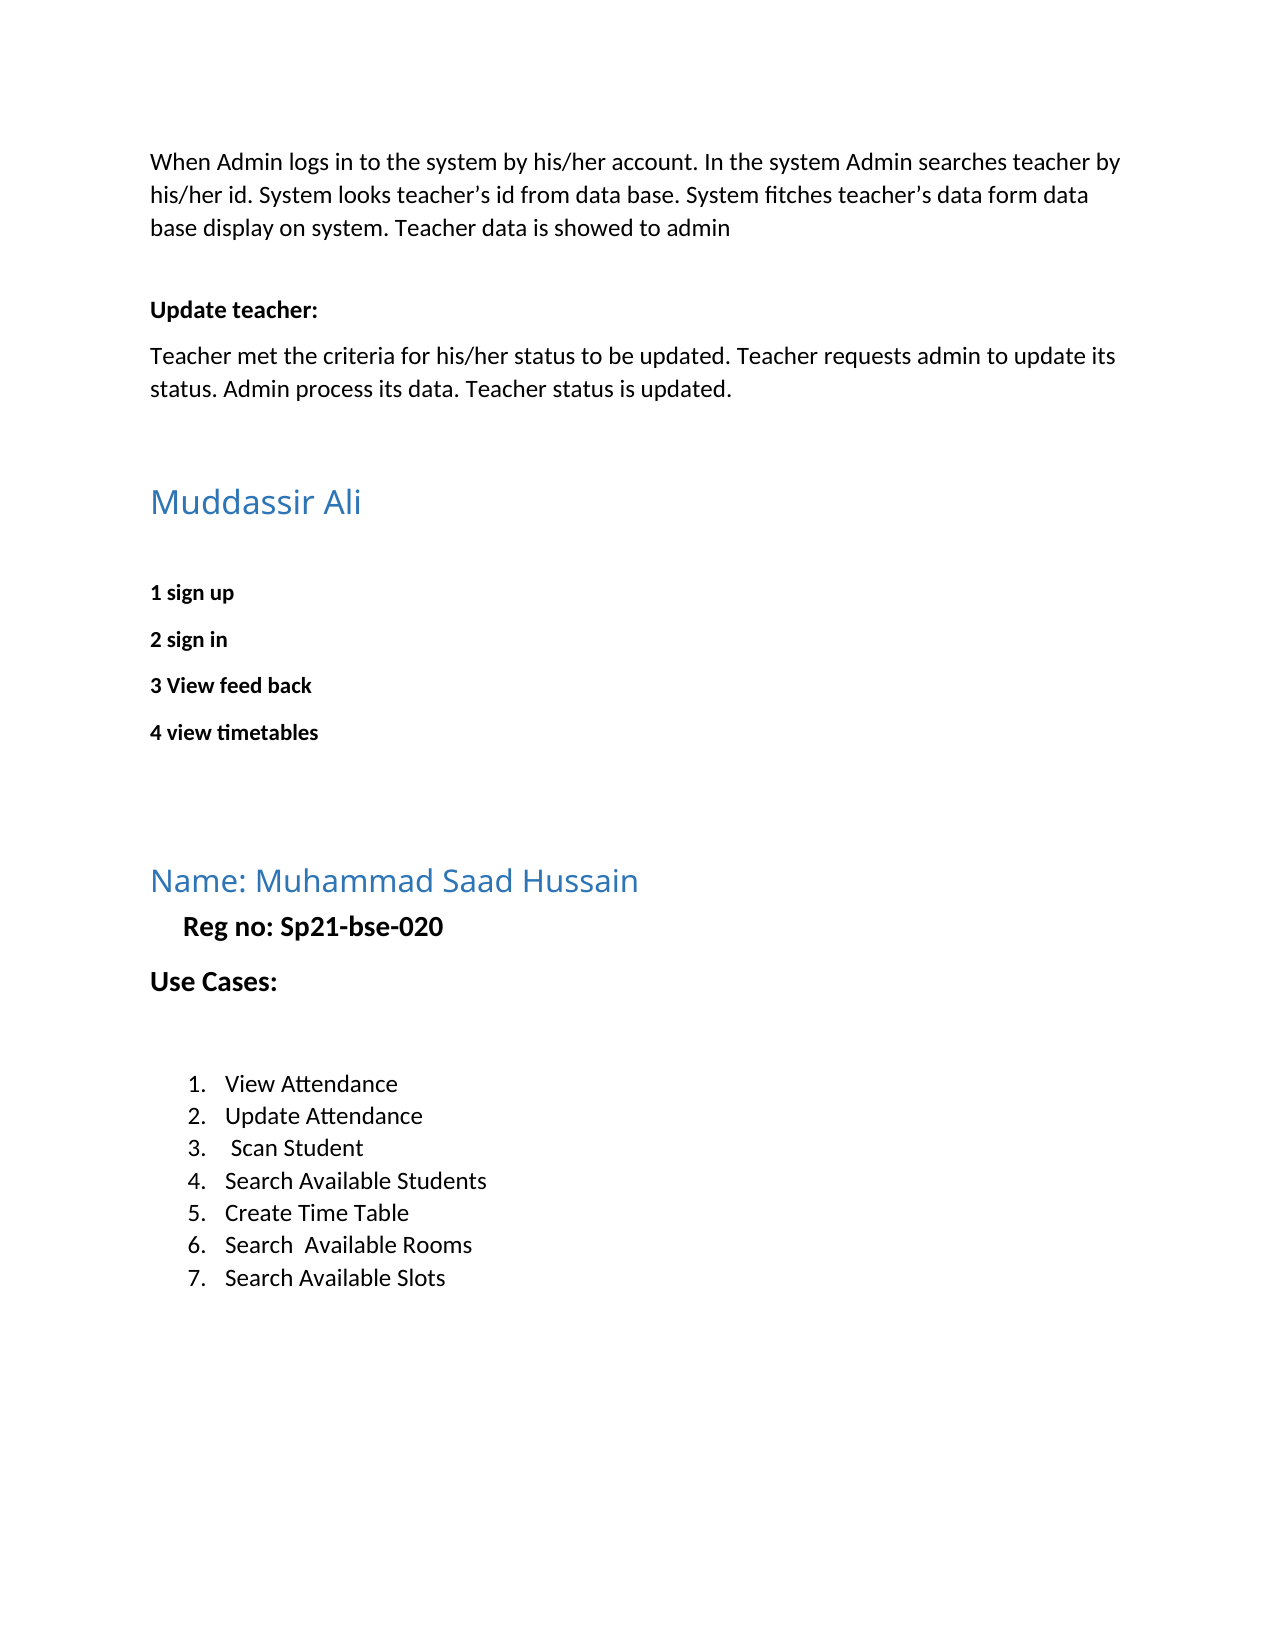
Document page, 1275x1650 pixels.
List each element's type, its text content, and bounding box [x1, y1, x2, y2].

subtitle Muddassir Ali [150, 403, 1125, 524]
text 4 view timetables [150, 718, 1125, 747]
text 2 sign in [150, 625, 1125, 653]
subtitle Name: Muhammad Saad Hussain [150, 859, 1125, 902]
list Create Time Table [187, 1197, 1125, 1228]
list Search Available Rooms [187, 1229, 1125, 1260]
text Update teacher: [150, 242, 1125, 325]
text When Admin logs in to the system by his/her account. In the system Admin searches teacher by his/her id. System looks teacher’s id from data base. System fitches teacher’s data form data base display on system. Teacher data is showed to admin [150, 146, 1125, 242]
list Search Available Students [187, 1165, 1125, 1195]
text 1 sign up [150, 578, 1125, 606]
text Reg no: Sp21-bse-020 [150, 908, 1125, 944]
list View Attendance [187, 1068, 1125, 1098]
text Teacher met the criteria for his/her status to be updated. Teacher requests admin to update its status. Admin process its data. Teacher status is updated. [150, 340, 1125, 403]
list Search Available Slots [187, 1262, 1125, 1292]
list Scan Student [187, 1132, 1125, 1163]
list Update Attendance [187, 1100, 1125, 1131]
text Use Cases: [150, 963, 1125, 999]
text 3 View feed back [150, 672, 1125, 700]
